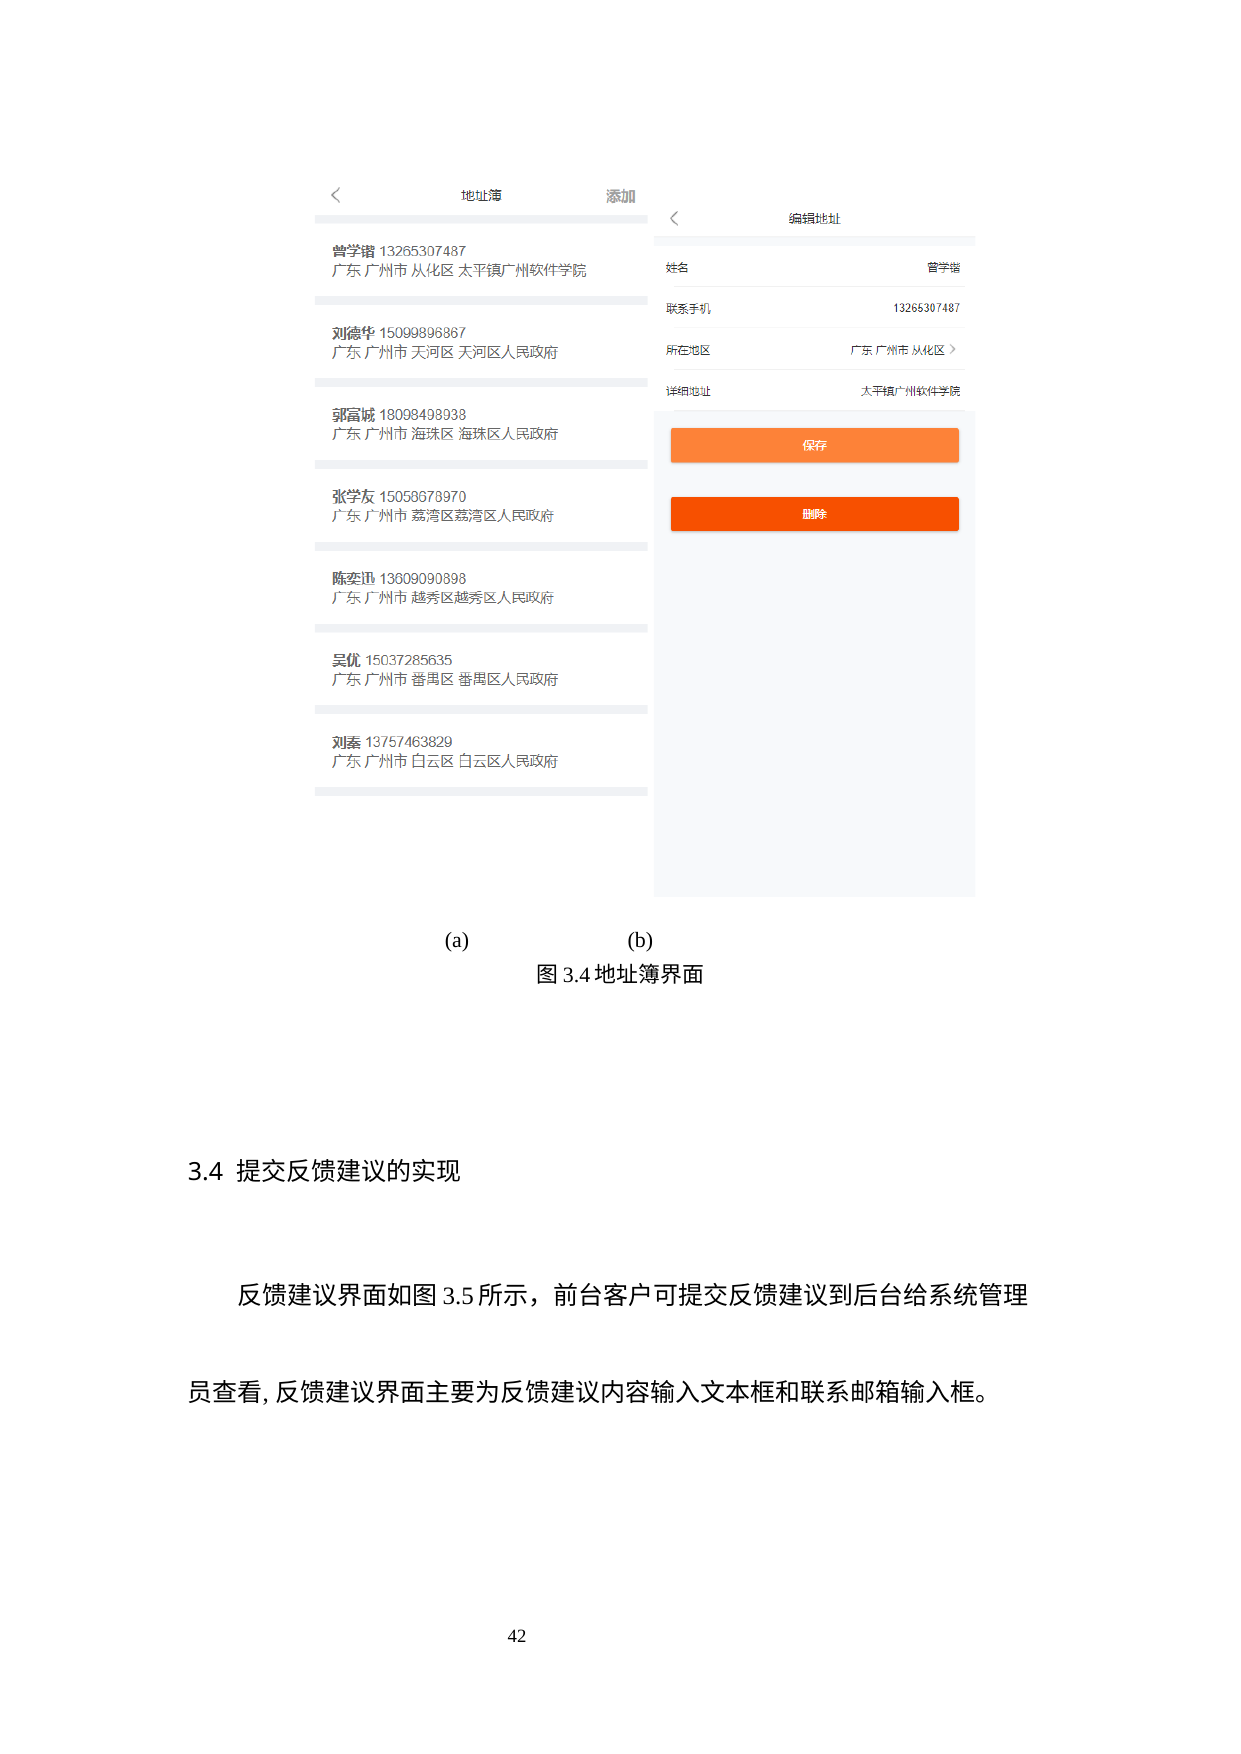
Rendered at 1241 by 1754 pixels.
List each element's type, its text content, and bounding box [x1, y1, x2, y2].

text 反馈建议界面如图3.5所示，前台客户可提交反馈建议到后台给系统管理员查看, 反馈建议界面主要为反馈建议内容输入文本框和联系邮箱输入框。 [187, 1261, 1053, 1423]
picture [653, 199, 976, 897]
text (a) (b) [417, 924, 1053, 956]
text 图3.4地址簿界面 [187, 956, 1053, 989]
subtitle 3.4 提交反馈建议的实现 [188, 1137, 1053, 1202]
picture [314, 175, 648, 897]
